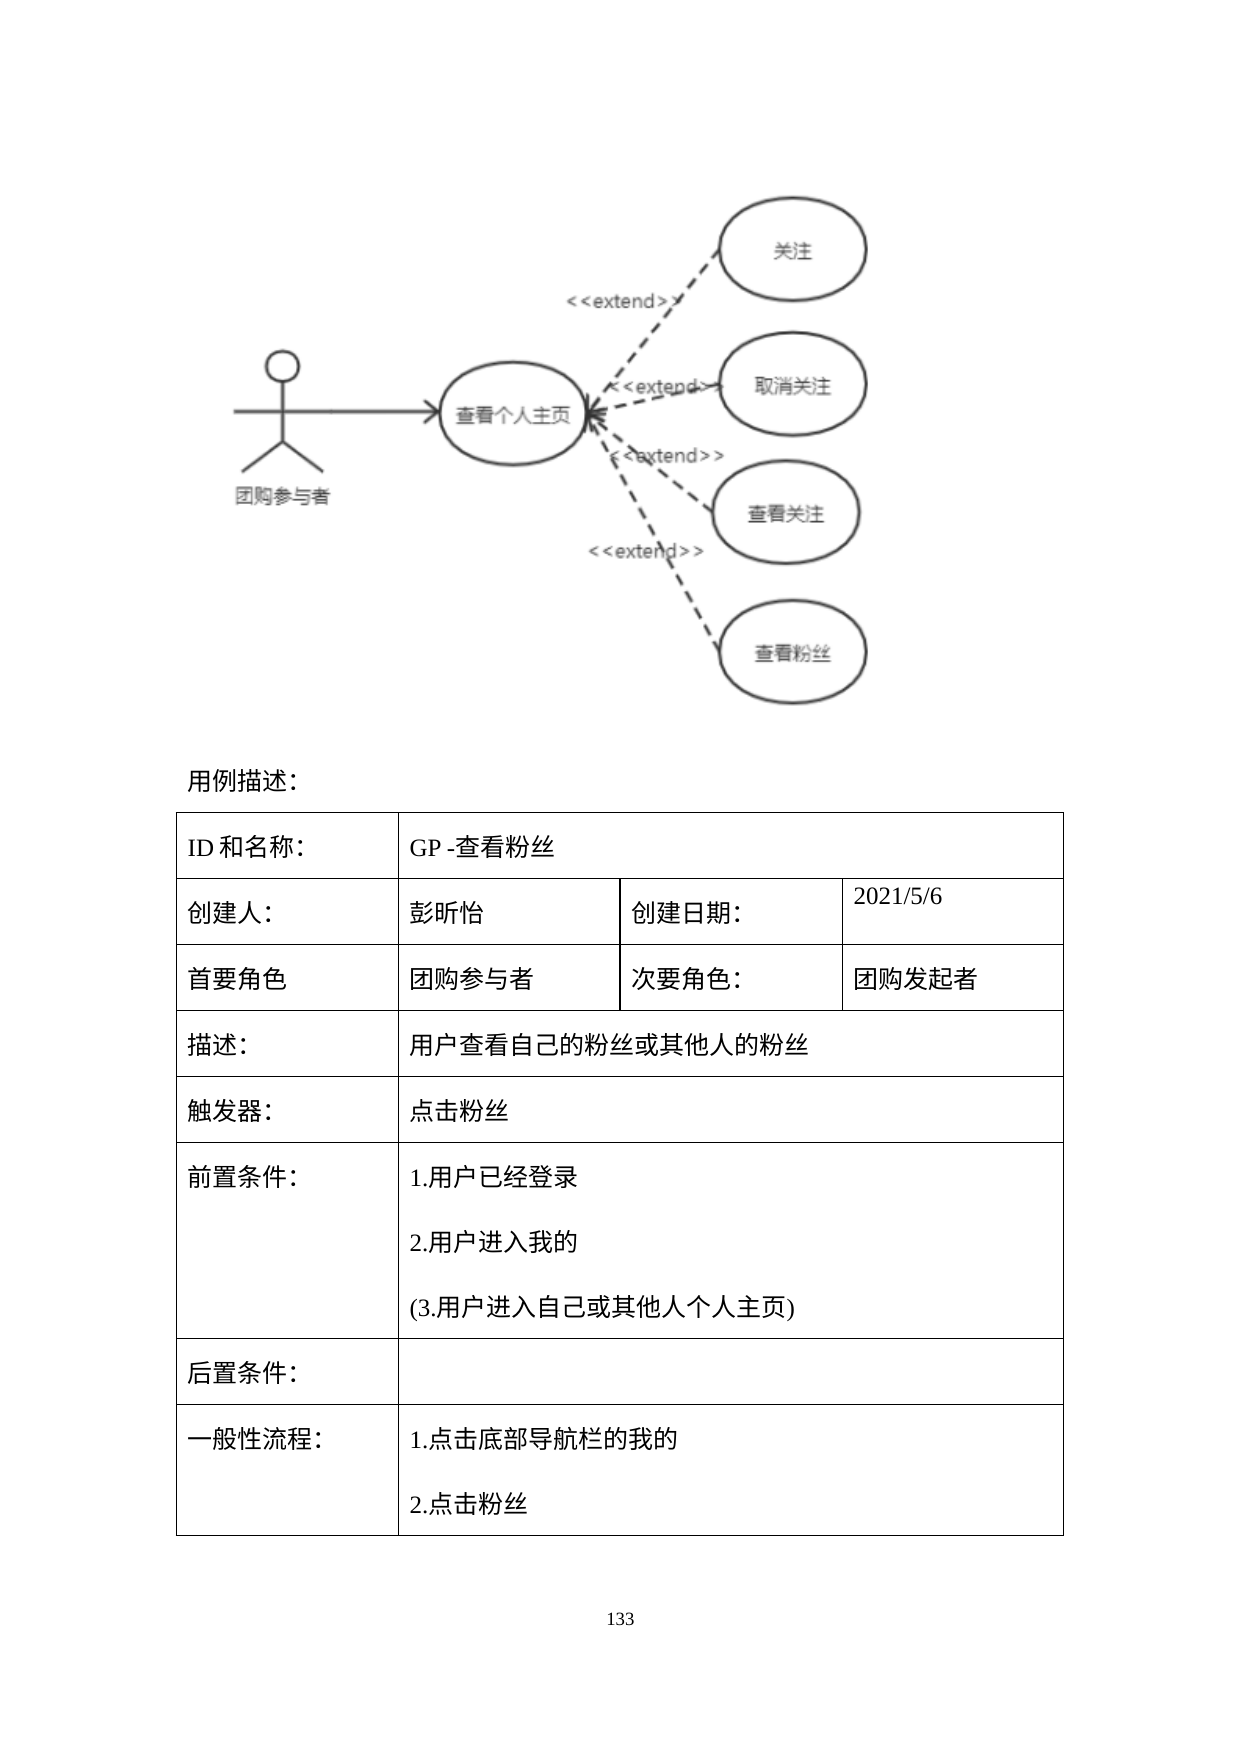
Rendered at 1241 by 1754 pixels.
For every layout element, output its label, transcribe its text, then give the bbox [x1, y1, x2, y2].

text 用例描述： [187, 747, 1053, 812]
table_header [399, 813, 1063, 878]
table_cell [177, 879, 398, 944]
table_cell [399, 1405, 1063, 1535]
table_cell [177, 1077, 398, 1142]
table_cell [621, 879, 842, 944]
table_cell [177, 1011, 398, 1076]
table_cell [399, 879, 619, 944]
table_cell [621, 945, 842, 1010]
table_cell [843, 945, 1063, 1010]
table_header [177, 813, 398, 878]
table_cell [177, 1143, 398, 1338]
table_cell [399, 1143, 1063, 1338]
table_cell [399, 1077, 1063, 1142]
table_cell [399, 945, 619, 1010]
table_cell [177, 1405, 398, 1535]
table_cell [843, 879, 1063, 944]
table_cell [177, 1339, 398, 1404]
picture [187, 162, 951, 742]
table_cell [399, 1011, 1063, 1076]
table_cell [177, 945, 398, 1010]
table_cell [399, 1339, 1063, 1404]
